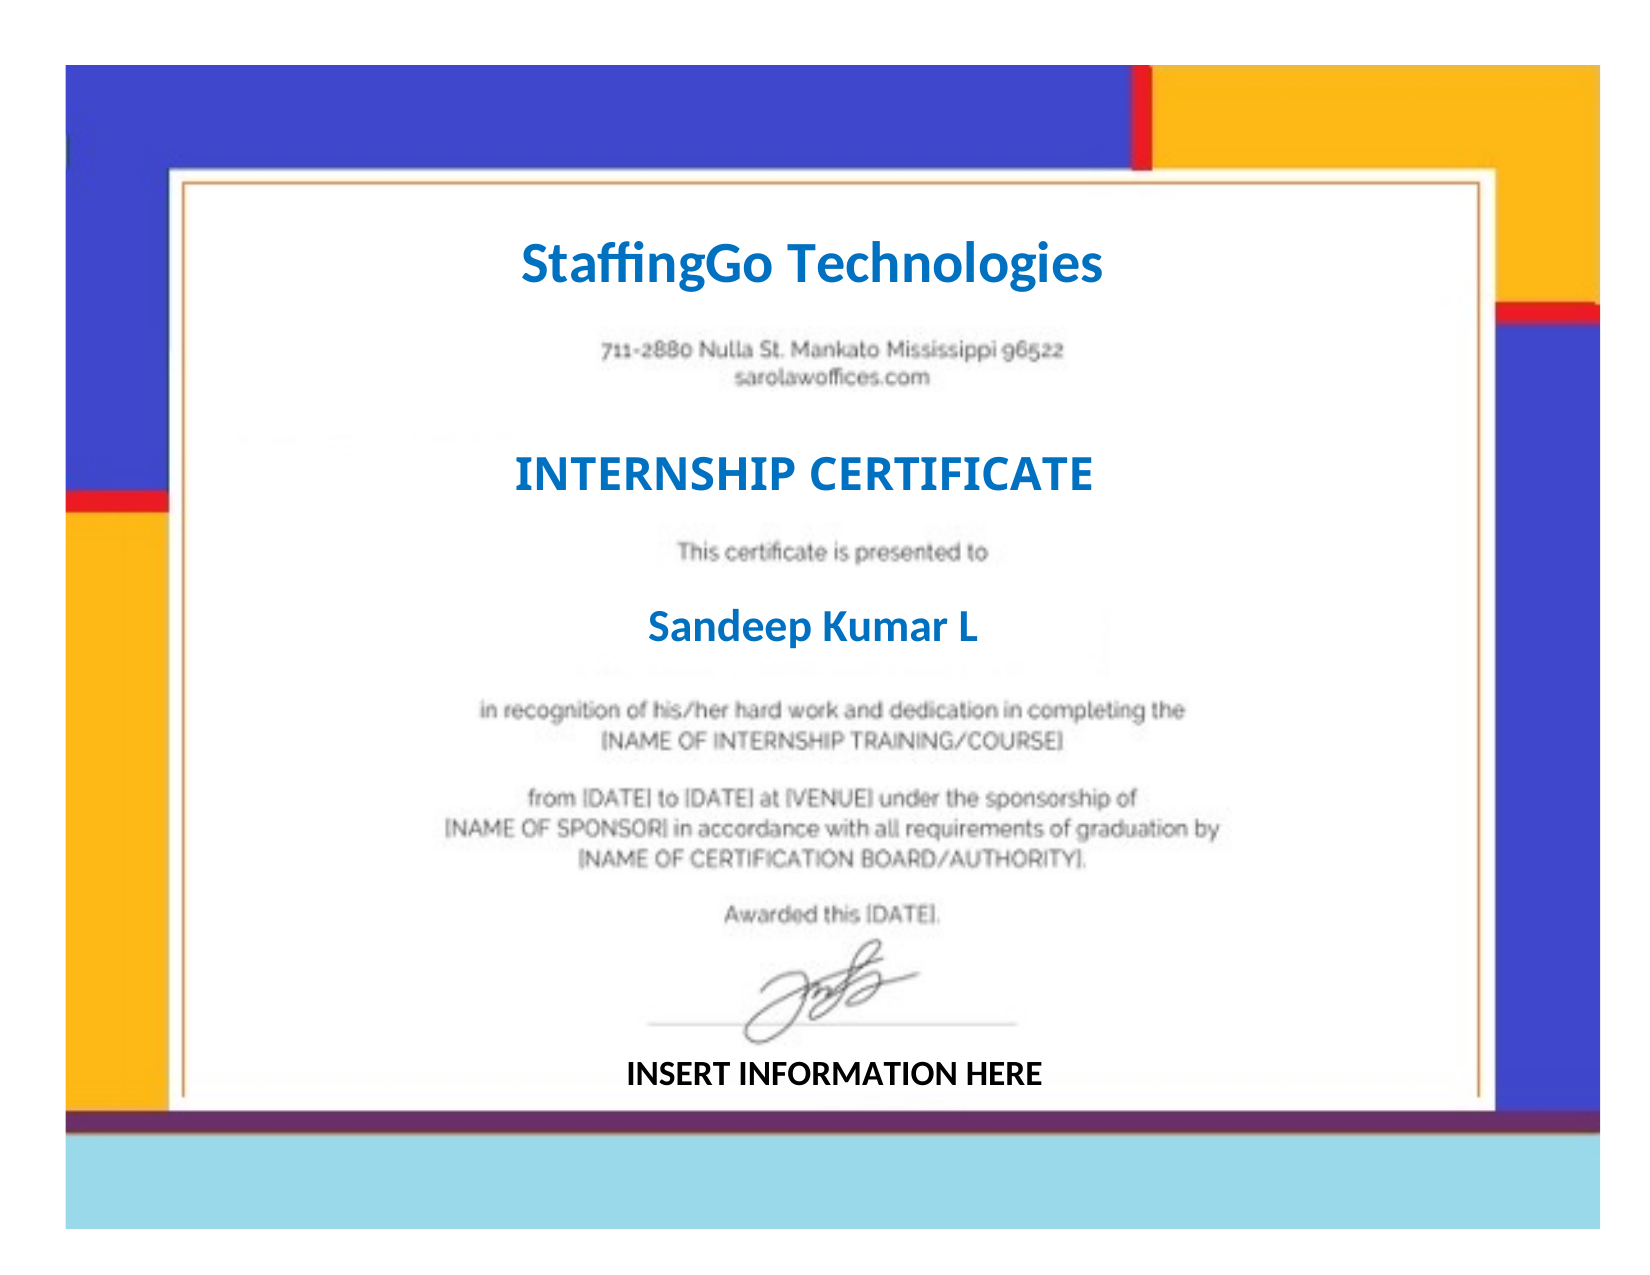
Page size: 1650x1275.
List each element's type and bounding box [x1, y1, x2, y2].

picture [65, 65, 1600, 1229]
